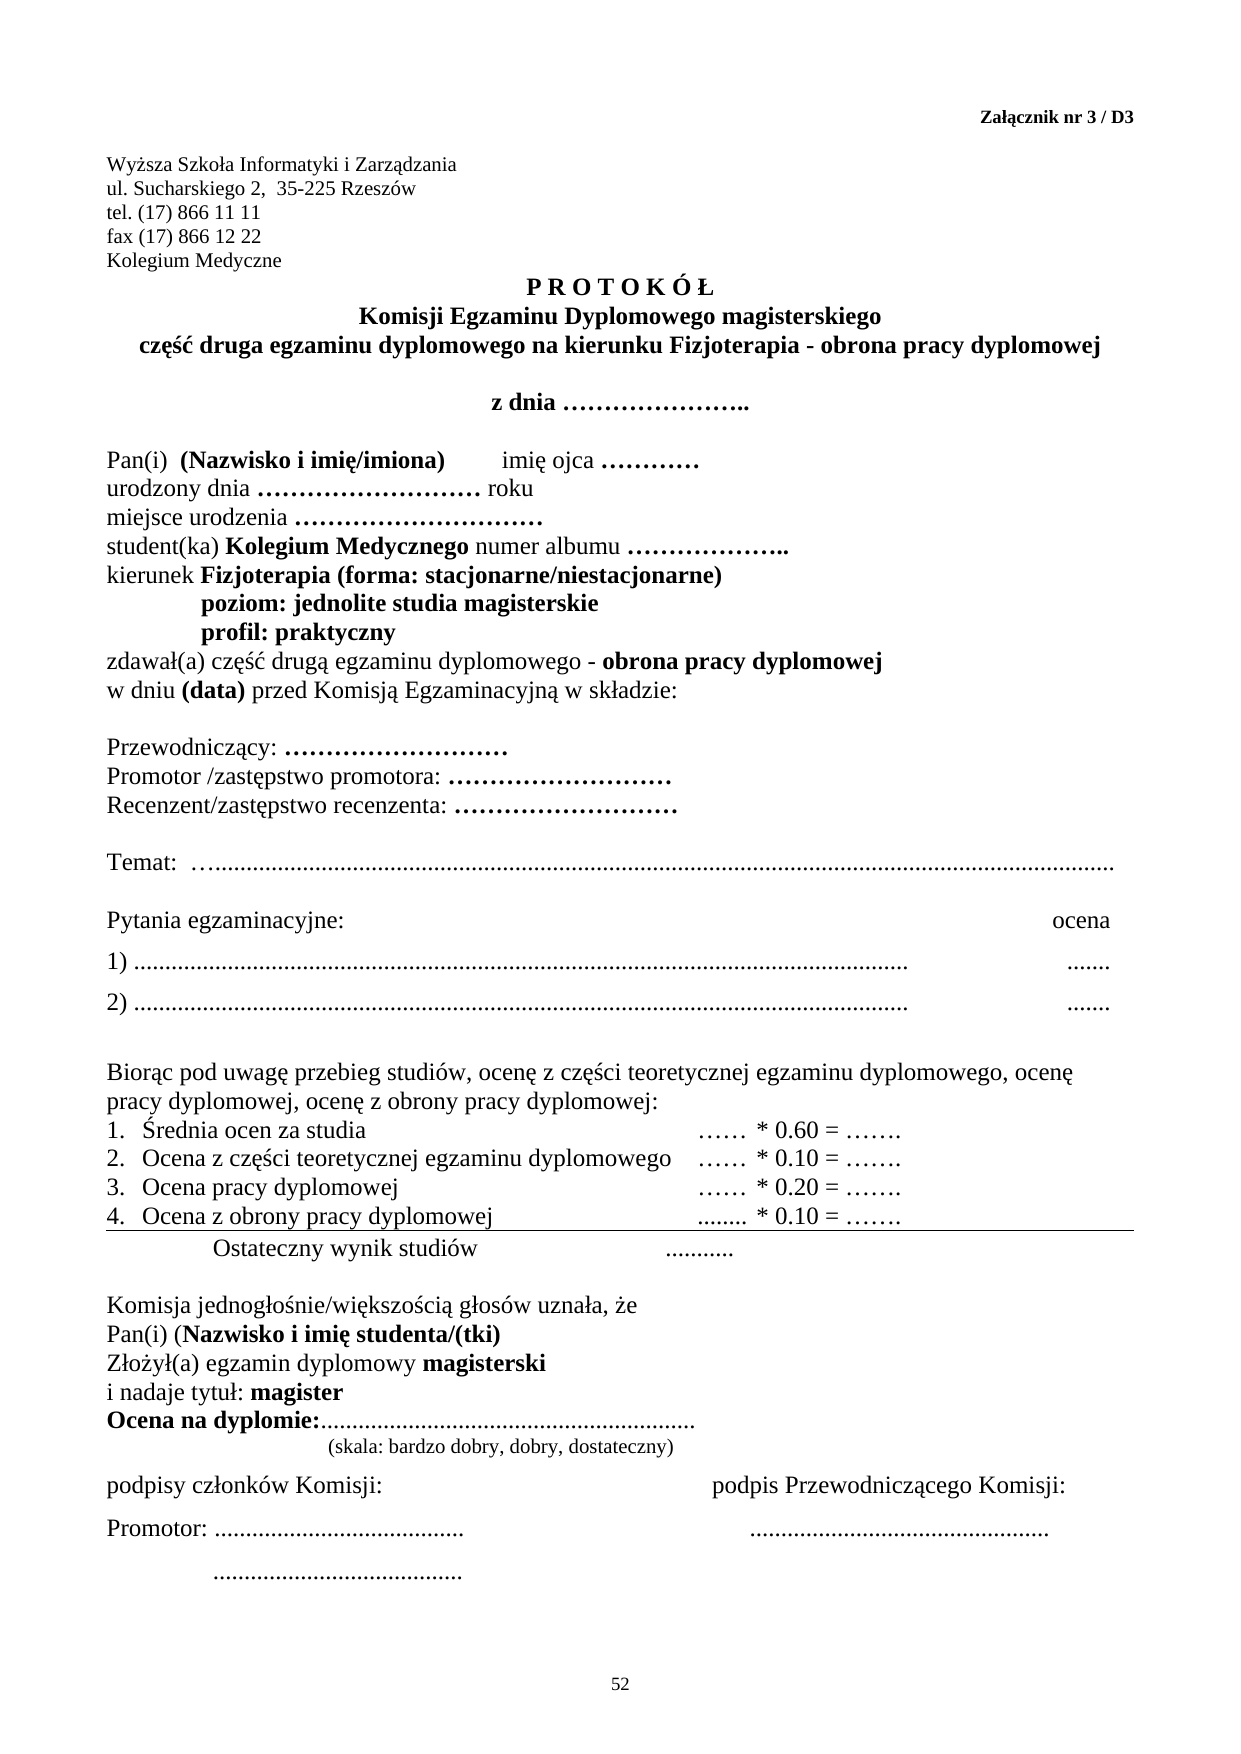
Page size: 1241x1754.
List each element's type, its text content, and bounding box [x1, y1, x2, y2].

text Pytania egzaminacyjne: ocena [106, 905, 1134, 933]
text Komisja jednogłośnie/większością głosów uznała, że [106, 1290, 1134, 1319]
text Przewodniczący: ……………………… [106, 732, 1134, 761]
text fax (17) 866 12 22 [106, 224, 1134, 248]
text Pan(i) (Nazwisko i imię studenta/(tki) [106, 1319, 1134, 1348]
list Ocena z części teoretycznej egzaminu dyplomowego …… * 0.10 = ……. [106, 1143, 1134, 1172]
text Temat: …................................................................................................................................................ [106, 847, 1134, 876]
text podpisy członków Komisji: podpis Przewodniczącego Komisji: [106, 1470, 1134, 1499]
text część druga egzaminu dyplomowego na kierunku Fizjoterapia - obrona pracy dyplomowej [106, 330, 1134, 358]
text Wyższa Szkoła Informatyki i Zarządzania [106, 152, 1134, 176]
text urodzony dnia ……………………… roku [106, 473, 1134, 502]
text i nadaje tytuł: magister [106, 1377, 1134, 1405]
text ........................................ [106, 1556, 1134, 1585]
text z dnia ………………….. [106, 387, 1134, 416]
text Biorąc pod uwagę przebieg studiów, ocenę z części teoretycznej egzaminu dyplomowego, ocenę pracy dyplomowej, ocenę z obrony pracy dyplomowej: [106, 1057, 1134, 1115]
text poziom: jednolite studia magisterskie [201, 588, 1134, 617]
text 1) ............................................................................................................................ ....... [106, 946, 1134, 975]
text Złożył(a) egzamin dyplomowy magisterski [106, 1348, 1134, 1377]
text kierunek Fizjoterapia (forma: stacjonarne/niestacjonarne) [106, 560, 1134, 588]
text tel. (17) 866 11 11 [106, 200, 1134, 224]
text Ocena na dyplomie:............................................................ [106, 1405, 1134, 1434]
text Promotor /zastępstwo promotora: ……………………… [106, 761, 1134, 790]
text zdawał(a) część drugą egzaminu dyplomowego - obrona pracy dyplomowej [106, 646, 1134, 675]
list Średnia ocen za studia …… * 0.60 = ……. [106, 1115, 1134, 1143]
text Recenzent/zastępstwo recenzenta: ……………………… [106, 790, 1134, 818]
text miejsce urodzenia ………………………… [106, 502, 1134, 531]
text ul. Sucharskiego 2, 35-225 Rzeszów [106, 176, 1134, 200]
text P R O T O K Ó Ł [106, 272, 1134, 301]
text Pan(i) (Nazwisko i imię/imiona) imię ojca ………… [106, 445, 1134, 473]
text 2) ............................................................................................................................ ....... [106, 987, 1134, 1016]
list Ocena pracy dyplomowej …… * 0.20 = ……. [106, 1172, 1134, 1201]
text w dniu (data) przed Komisją Egzaminacyjną w składzie: [106, 675, 1134, 703]
text Załącznik nr 3 / D3 [106, 106, 1134, 128]
text Promotor: ........................................ ................................................ [106, 1513, 1134, 1542]
text Komisji Egzaminu Dyplomowego magisterskiego [106, 301, 1134, 330]
text Ostateczny wynik studiów ........... [106, 1231, 1134, 1262]
text profil: praktyczny [201, 617, 1134, 646]
text student(ka) Kolegium Medycznego numer albumu ……………….. [106, 531, 1134, 560]
text Kolegium Medyczne [106, 248, 1134, 272]
list Ocena z obrony pracy dyplomowej ........ * 0.10 = ……. [106, 1201, 1134, 1230]
text (skala: bardzo dobry, dobry, dostateczny) [106, 1434, 1134, 1458]
